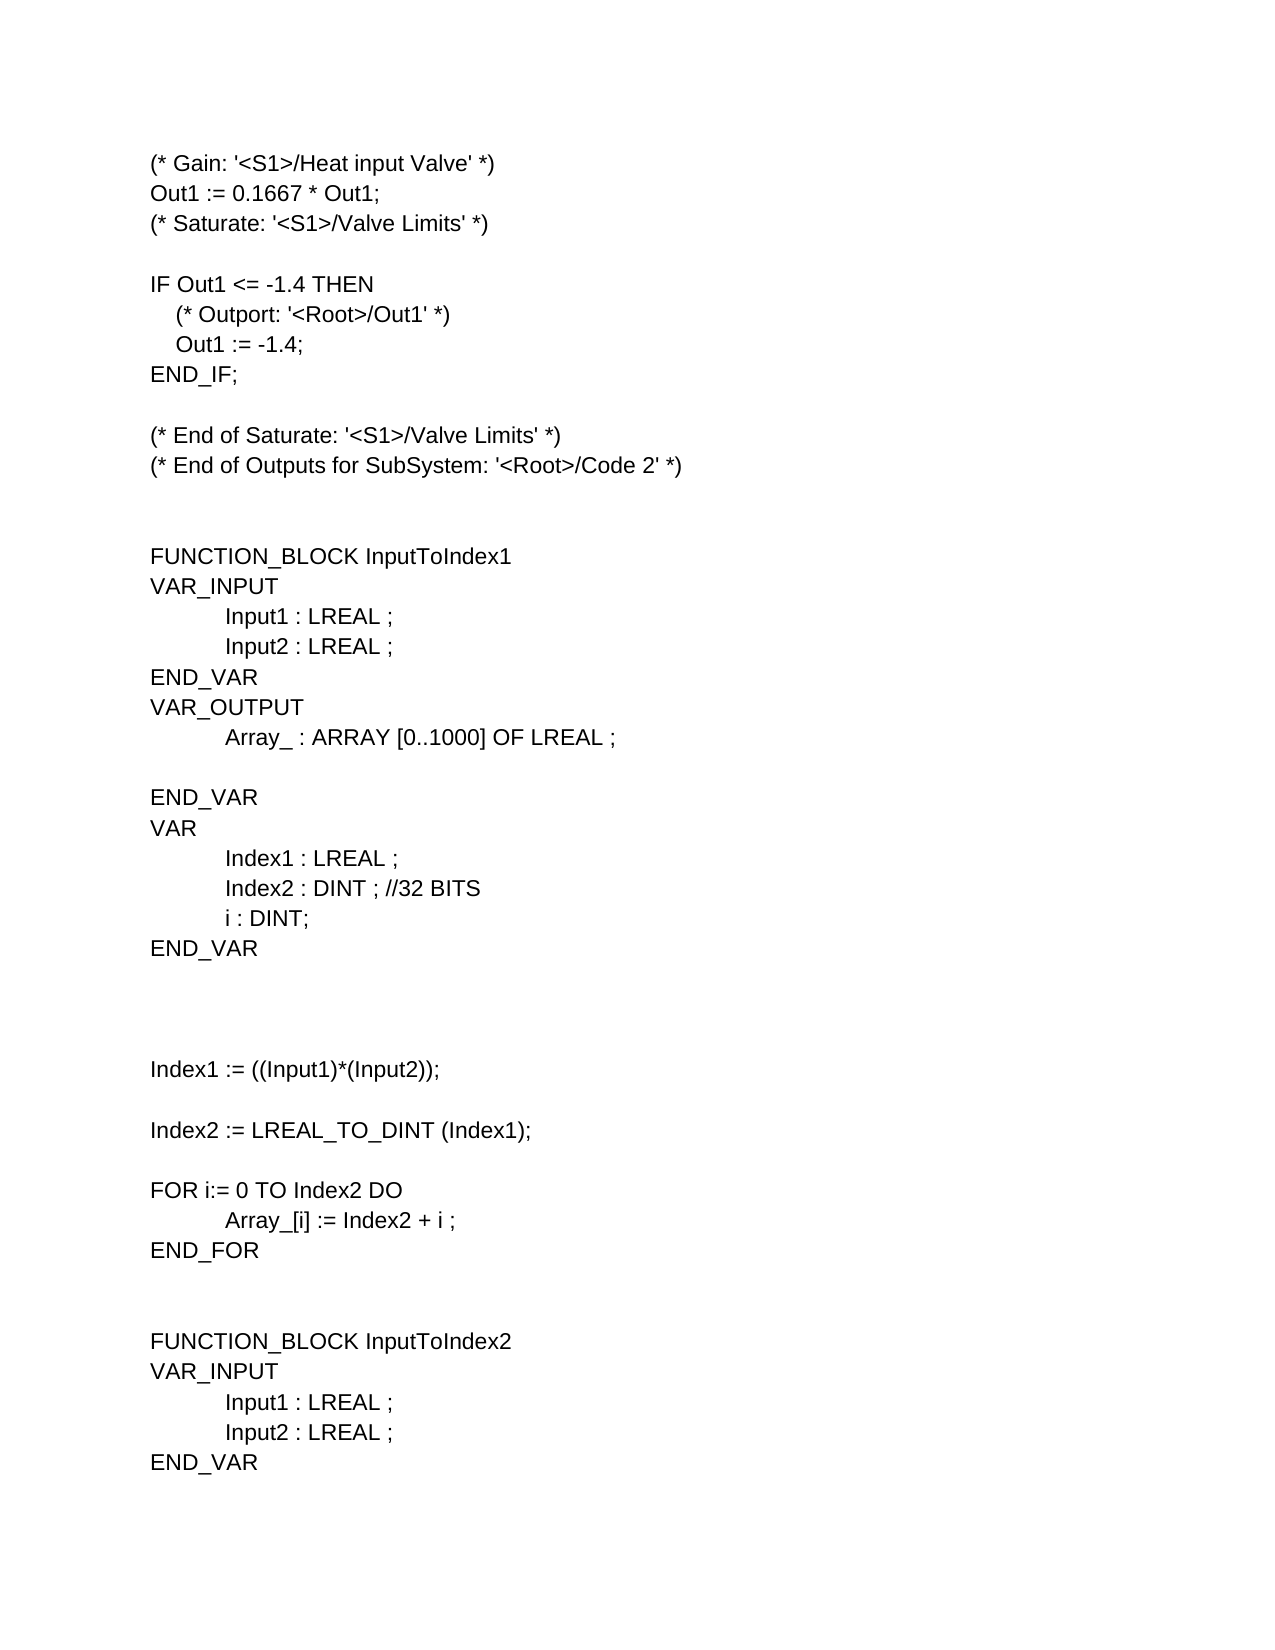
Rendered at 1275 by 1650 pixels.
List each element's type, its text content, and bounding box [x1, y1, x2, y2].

text END_VAR [150, 784, 1125, 811]
text IF Out1 <= -1.4 THEN [150, 271, 1125, 297]
text Out1 := 0.1667 * Out1; [150, 180, 1125, 207]
text VAR_OUTPUT [150, 694, 1125, 720]
text END_VAR [150, 663, 1125, 690]
text (* Outport: '<Root>/Out1' *) [150, 301, 1125, 327]
text Input1 : LREAL ; [150, 1388, 1125, 1415]
text Index2 : DINT ; //32 BITS [150, 875, 1125, 901]
text i : DINT; [150, 905, 1125, 932]
text END_VAR [150, 935, 1125, 962]
text VAR [150, 814, 1125, 841]
text END_IF; [150, 361, 1125, 388]
text (* Saturate: '<S1>/Valve Limits' *) [150, 210, 1125, 237]
text FUNCTION_BLOCK InputToIndex2 [150, 1328, 1125, 1354]
text Input1 : LREAL ; [150, 603, 1125, 629]
text Array_[i] := Index2 + i ; [150, 1207, 1125, 1234]
text (* End of Outputs for SubSystem: '<Root>/Code 2' *) [150, 452, 1125, 478]
text Input2 : LREAL ; [150, 1419, 1125, 1445]
text Index1 := ((Input1)*(Input2)); [150, 1056, 1125, 1083]
text FUNCTION_BLOCK InputToIndex1 [150, 543, 1125, 569]
text END_VAR [150, 1449, 1125, 1475]
text END_FOR [150, 1237, 1125, 1264]
text (* End of Saturate: '<S1>/Valve Limits' *) [150, 422, 1125, 448]
text VAR_INPUT [150, 573, 1125, 599]
text Index1 : LREAL ; [150, 845, 1125, 871]
text VAR_INPUT [150, 1358, 1125, 1385]
text Index2 := LREAL_TO_DINT (Index1); [150, 1117, 1125, 1143]
text Array_ : ARRAY [0..1000] OF LREAL ; [150, 724, 1125, 750]
text FOR i:= 0 TO Index2 DO [150, 1177, 1125, 1203]
text Out1 := -1.4; [150, 331, 1125, 358]
text (* Gain: '<S1>/Heat input Valve' *) [150, 150, 1125, 176]
text Input2 : LREAL ; [150, 633, 1125, 660]
